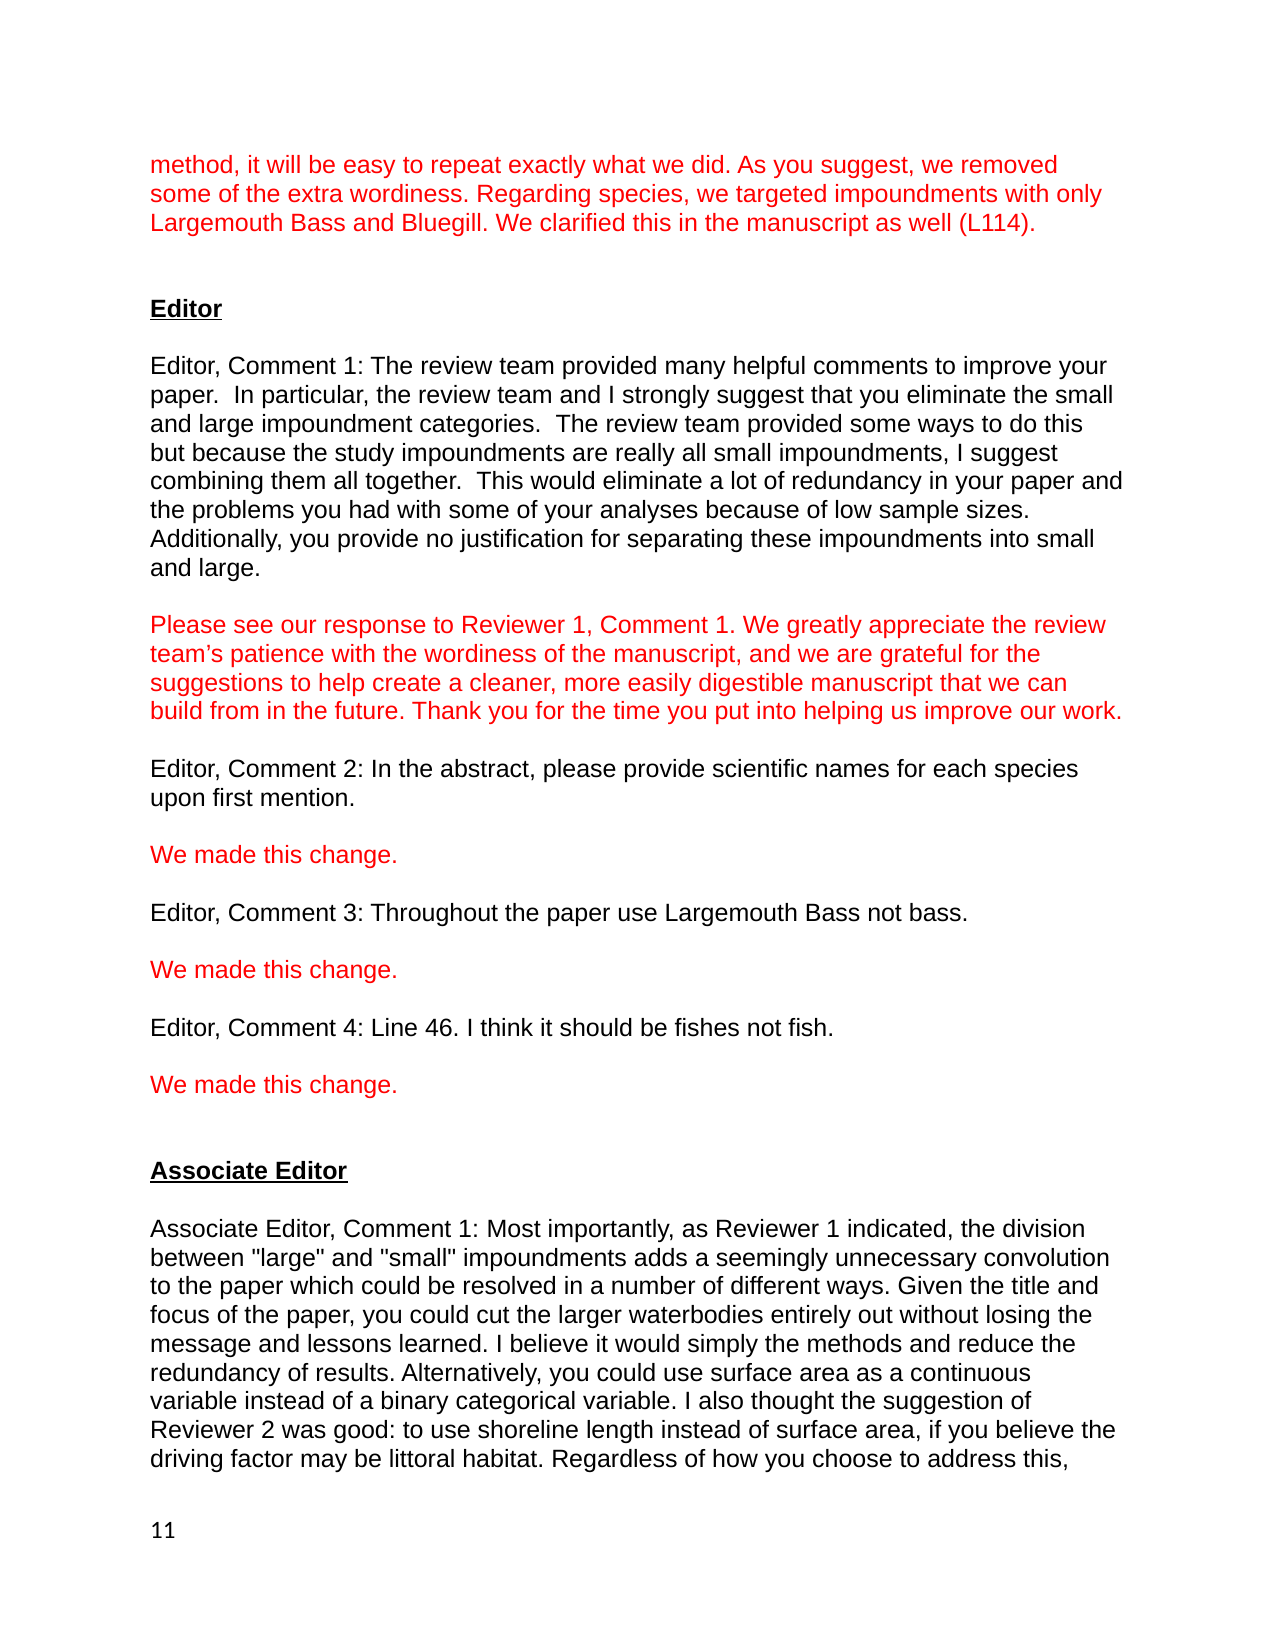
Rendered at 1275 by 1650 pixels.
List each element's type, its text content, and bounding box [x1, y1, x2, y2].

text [150, 1214, 1125, 1472]
text We made this change. [150, 840, 1125, 869]
text Associate Editor [150, 1156, 1125, 1185]
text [150, 150, 1125, 236]
text Please see our response to Reviewer 1, Comment 1. We greatly appreciate the review team’s patience with the wordiness of the manuscript, and we are grateful for the suggestions to help create a cleaner, more easily digestible manuscript that we can build from in the future. Thank you for the time you put into helping us improve our work. [150, 610, 1125, 725]
text Editor, Comment 1: The review team provided many helpful comments to improve your paper. In particular, the review team and I strongly suggest that you eliminate the small and large impoundment categories. The review team provided some ways to do this but because the study impoundments are really all small impoundments, I suggest combining them all together. This would eliminate a lot of redundancy in your paper and the problems you had with some of your analyses because of low sample sizes. Additionally, you provide no justification for separating these impoundments into small and large. [150, 351, 1125, 581]
text Editor [150, 294, 1125, 322]
text Editor, Comment 2: In the abstract, please provide scientific names for each species upon first mention. [150, 754, 1125, 811]
text Editor, Comment 3: Throughout the paper use Largemouth Bass not bass. [150, 897, 1125, 926]
text Editor, Comment 4: Line 46. I think it should be fishes not fish. [150, 1012, 1125, 1041]
text We made this change. [150, 955, 1125, 984]
text We made this change. [150, 1070, 1125, 1099]
